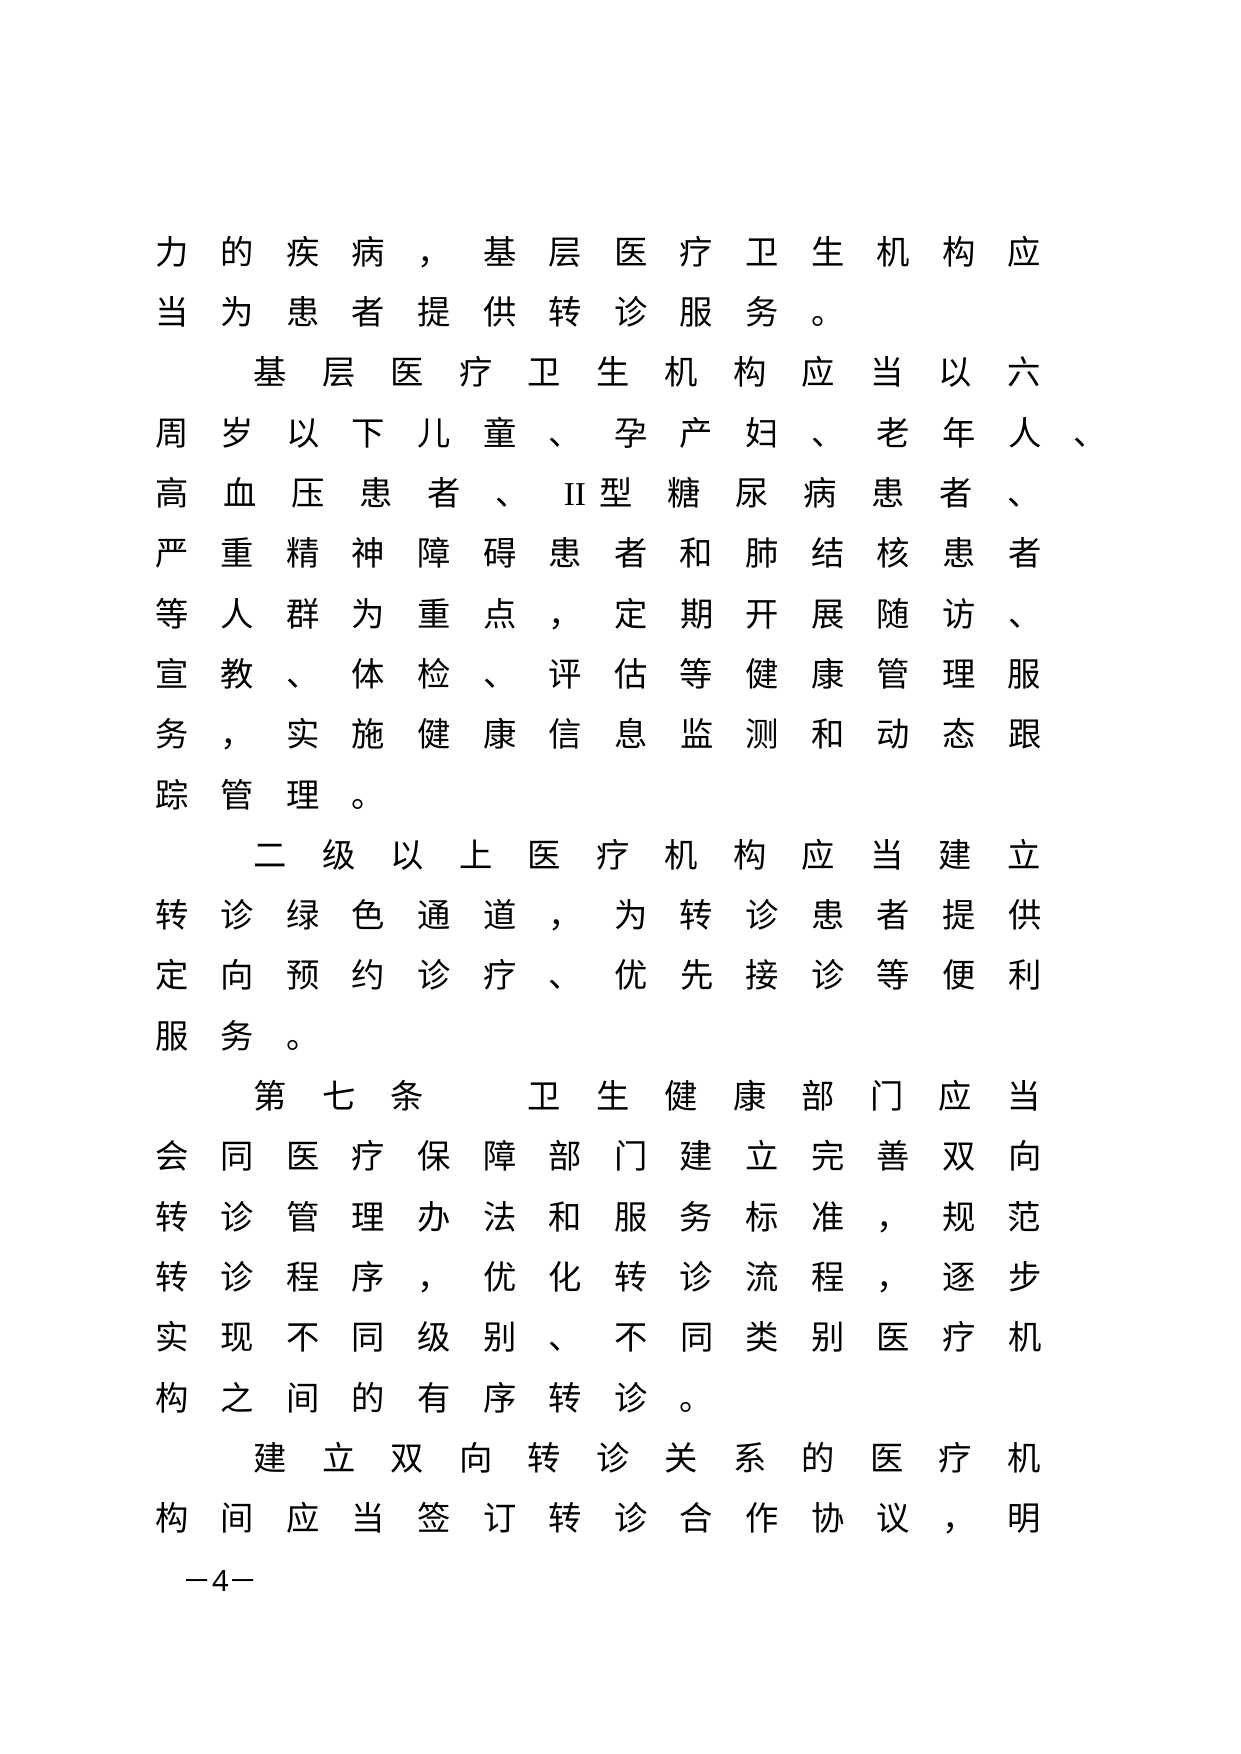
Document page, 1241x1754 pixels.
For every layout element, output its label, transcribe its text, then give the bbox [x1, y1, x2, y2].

text 第六条 引导常见病、多发病和诊断明确、病情稳定的慢性病患者首选基层医疗卫生机构进行日常治疗，实行首诊负责制和转诊审核责任制。对于超出基层医疗卫生机构功能定位和服务能力的疾病，基层医疗卫生机构应当为患者提供转诊服务。 [155, 219, 1073, 340]
text 二级以上医疗机构应当建立转诊绿色通道，为转诊患者提供定向预约诊疗、优先接诊等便利服务。 [155, 823, 1073, 1064]
text 建立双向转诊关系的医疗机构间应当签订转诊合作协议，明确转诊流程以及双方权利、责任和义务，完善转诊服务制度，畅通转诊通道。医疗联合体牵头医疗机构应当制定联合体内医疗机构转诊规范，并组织实施。 [155, 1426, 1073, 1546]
text 基层医疗卫生机构应当以六周岁以下儿童、孕产妇、老年人、高血压患者、II型糖尿病患者、严重精神障碍患者和肺结核患者等人群为重点，定期开展随访、宣教、体检、评估等健康管理服务，实施健康信息监测和动态跟踪管理。 [155, 340, 1073, 823]
text 第七条 卫生健康部门应当会同医疗保障部门建立完善双向转诊管理办法和服务标准，规范转诊程序，优化转诊流程，逐步实现不同级别、不同类别医疗机构之间的有序转诊。 [155, 1064, 1073, 1426]
